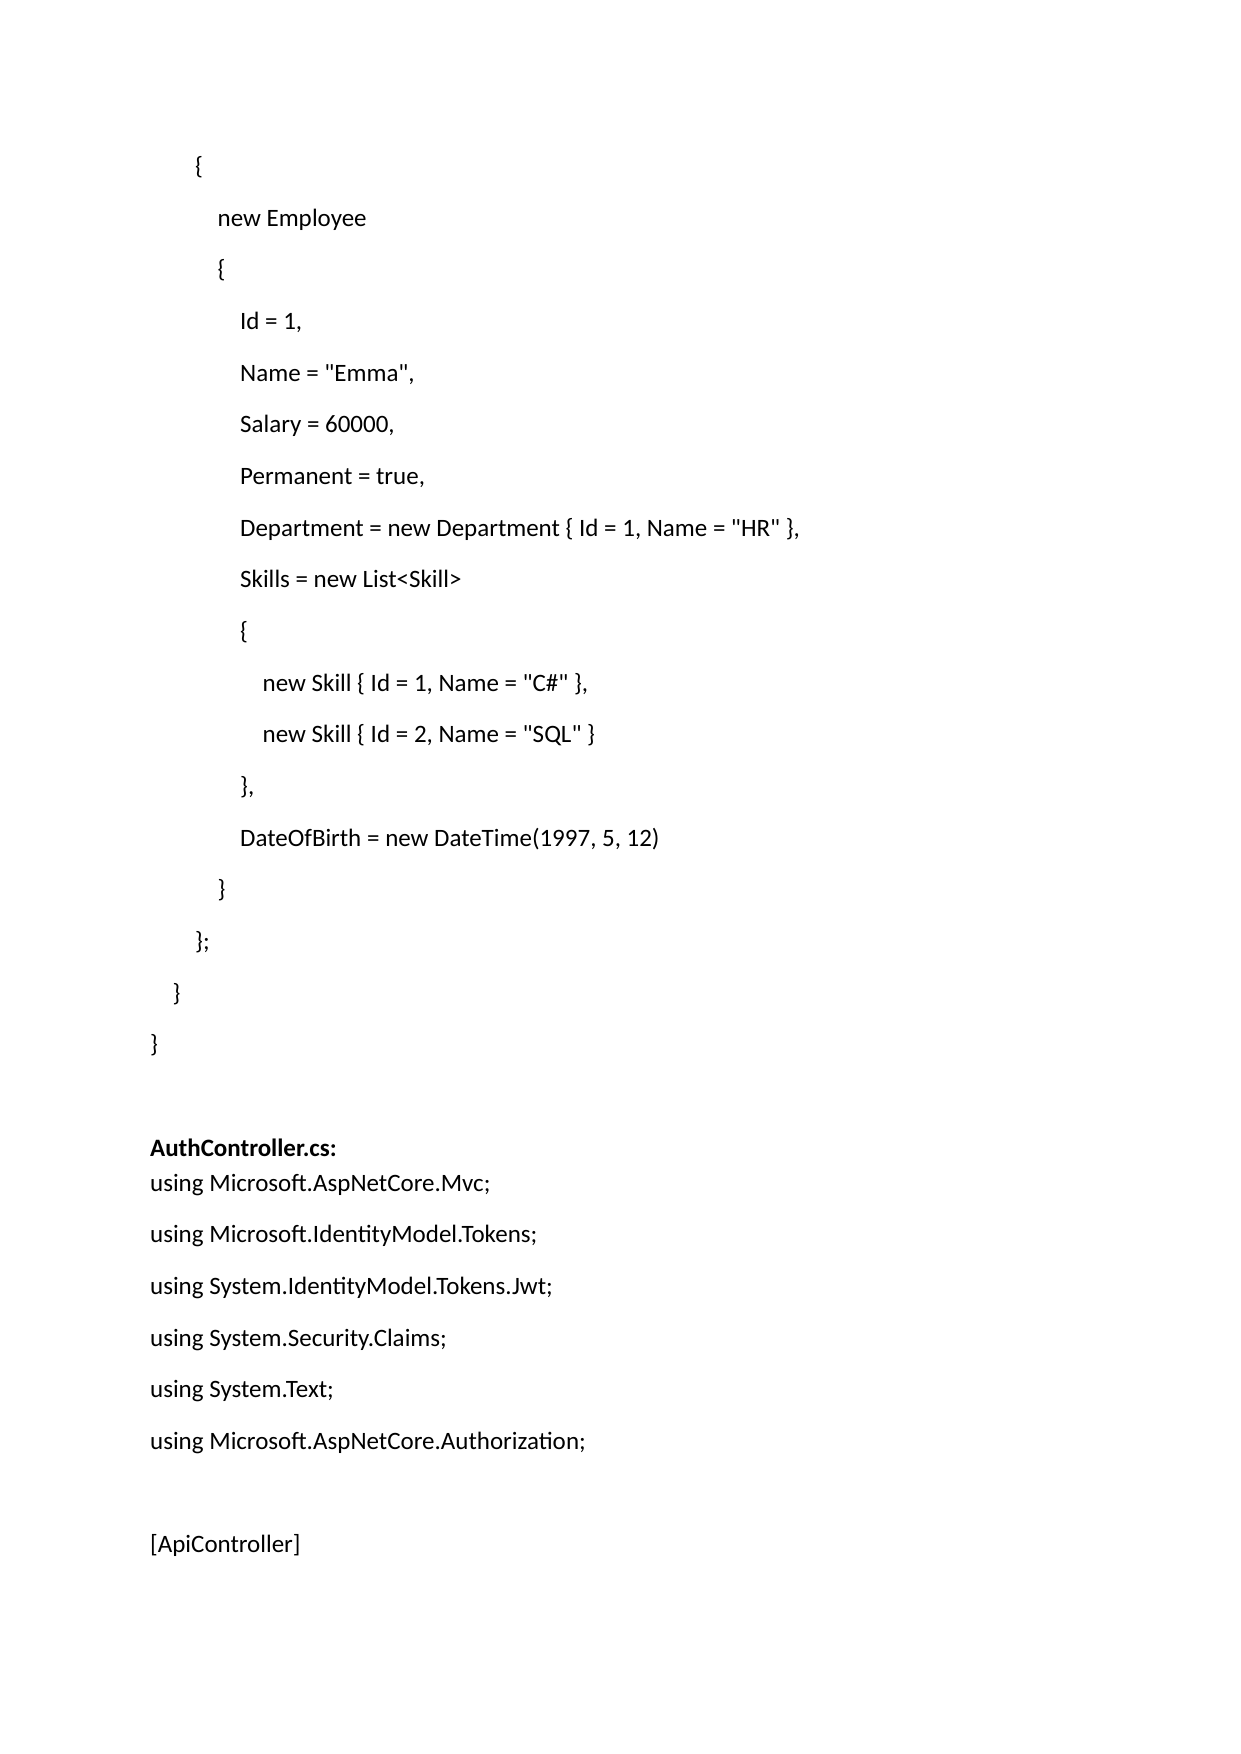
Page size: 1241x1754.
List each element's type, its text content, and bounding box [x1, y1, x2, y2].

text } [150, 873, 1090, 904]
text { [150, 615, 1090, 646]
text AuthController.cs: using Microsoft.AspNetCore.Mvc; [150, 1132, 1090, 1197]
text new Skill { Id = 1, Name = "C#" }, [150, 667, 1090, 697]
text Department = new Department { Id = 1, Name = "HR" }, [150, 512, 1090, 542]
text { [150, 253, 1090, 284]
text }, [150, 770, 1090, 801]
text Name = "Emma", [150, 357, 1090, 387]
text new Skill { Id = 2, Name = "SQL" } [150, 718, 1090, 749]
text new Employee [150, 202, 1090, 232]
text Id = 1, [150, 305, 1090, 336]
text }; [150, 925, 1090, 956]
text } [150, 1028, 1090, 1059]
text [ApiController] [150, 1528, 1090, 1559]
text using System.IdentityModel.Tokens.Jwt; [150, 1270, 1090, 1301]
text Skills = new List<Skill> [150, 563, 1090, 594]
text Salary = 60000, [150, 408, 1090, 439]
text using System.Security.Claims; [150, 1322, 1090, 1352]
text using Microsoft.IdentityModel.Tokens; [150, 1218, 1090, 1249]
text Permanent = true, [150, 460, 1090, 491]
text DateOfBirth = new DateTime(1997, 5, 12) [150, 822, 1090, 852]
text using Microsoft.AspNetCore.Authorization; [150, 1425, 1090, 1456]
text using System.Text; [150, 1373, 1090, 1404]
text { [150, 150, 1090, 181]
text } [150, 977, 1090, 1007]
